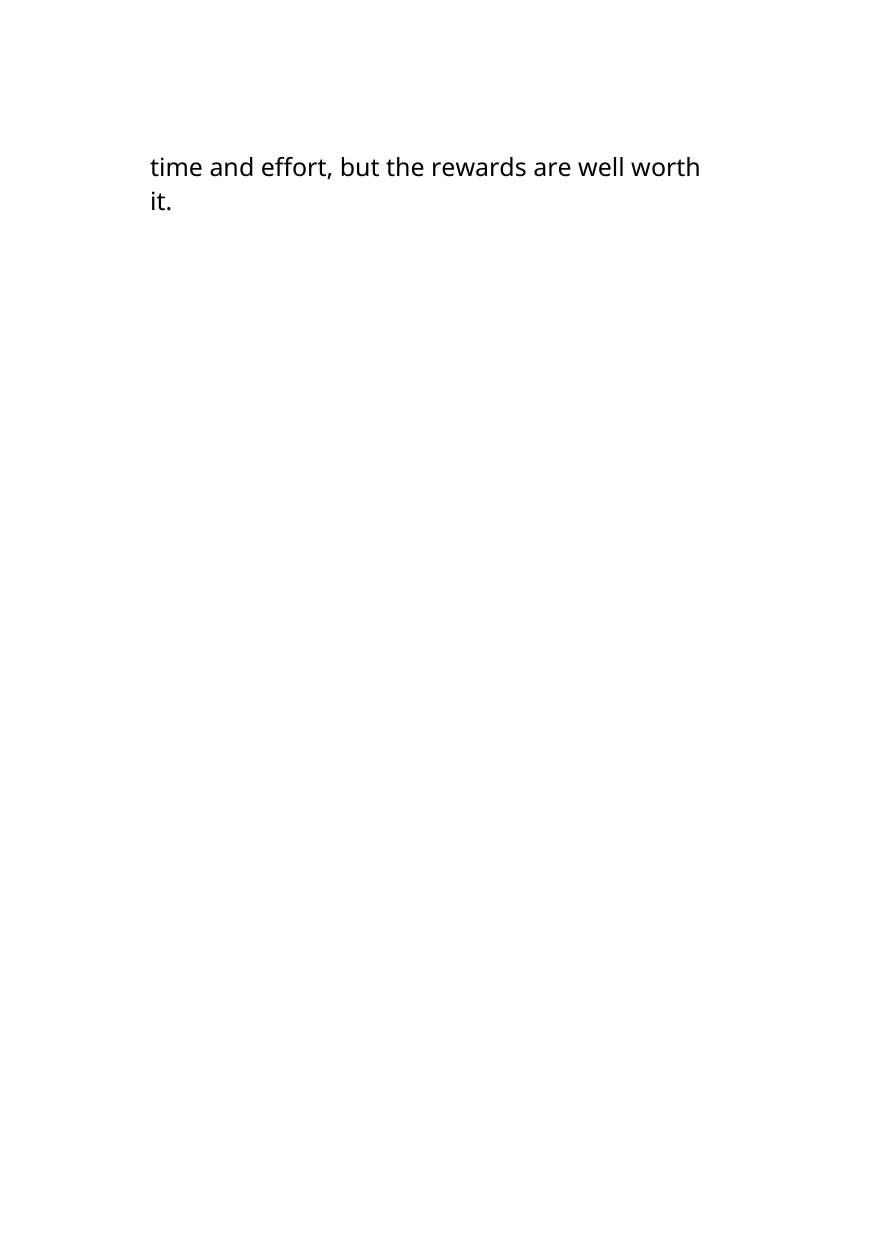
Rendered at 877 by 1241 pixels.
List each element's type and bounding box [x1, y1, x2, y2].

text [150, 150, 727, 218]
